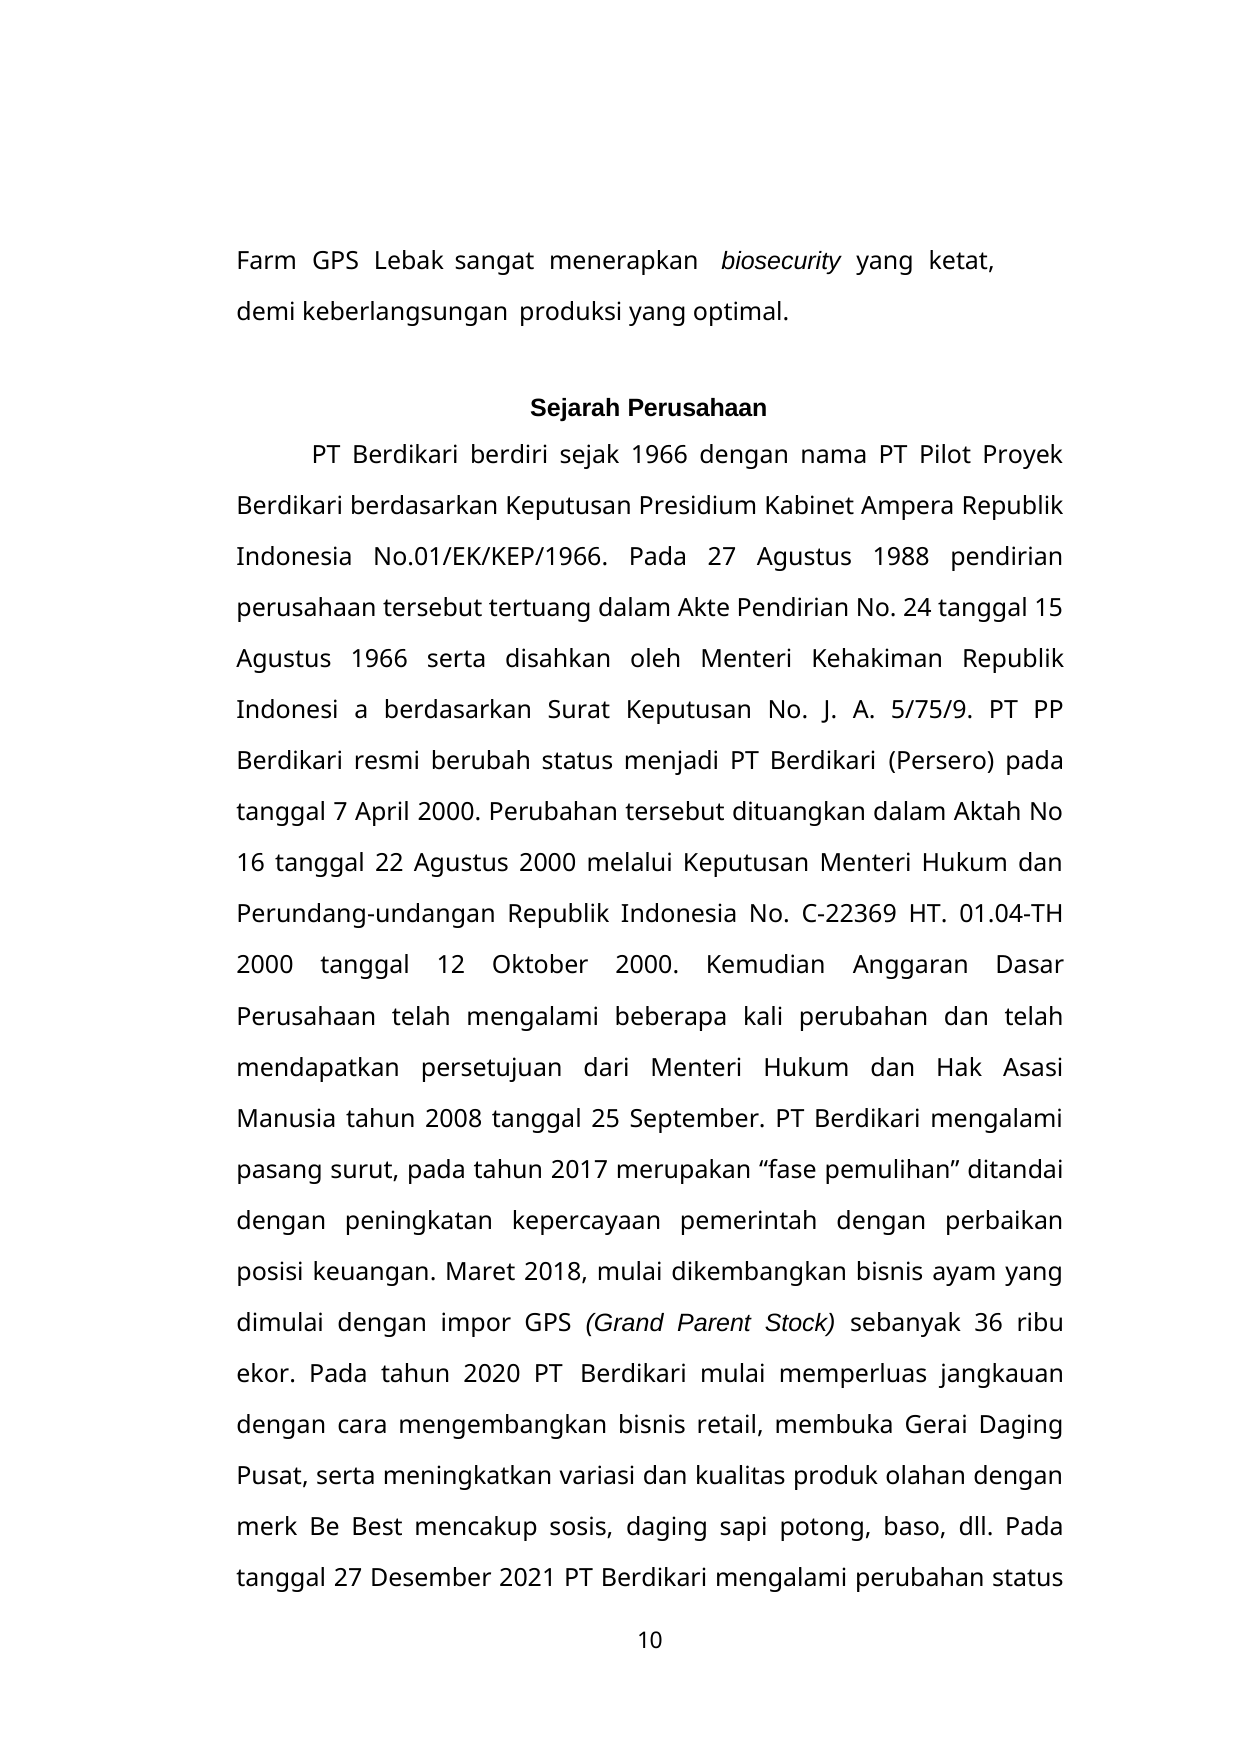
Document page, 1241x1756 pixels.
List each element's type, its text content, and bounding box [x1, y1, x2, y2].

subtitle Sejarah Perusahaan [248, 393, 1049, 422]
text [236, 437, 1064, 1594]
text Farm GPS Lebak sangat menerapkan biosecurity yang ketat, demi keberlangsungan produksi yang optimal. [236, 242, 1061, 328]
